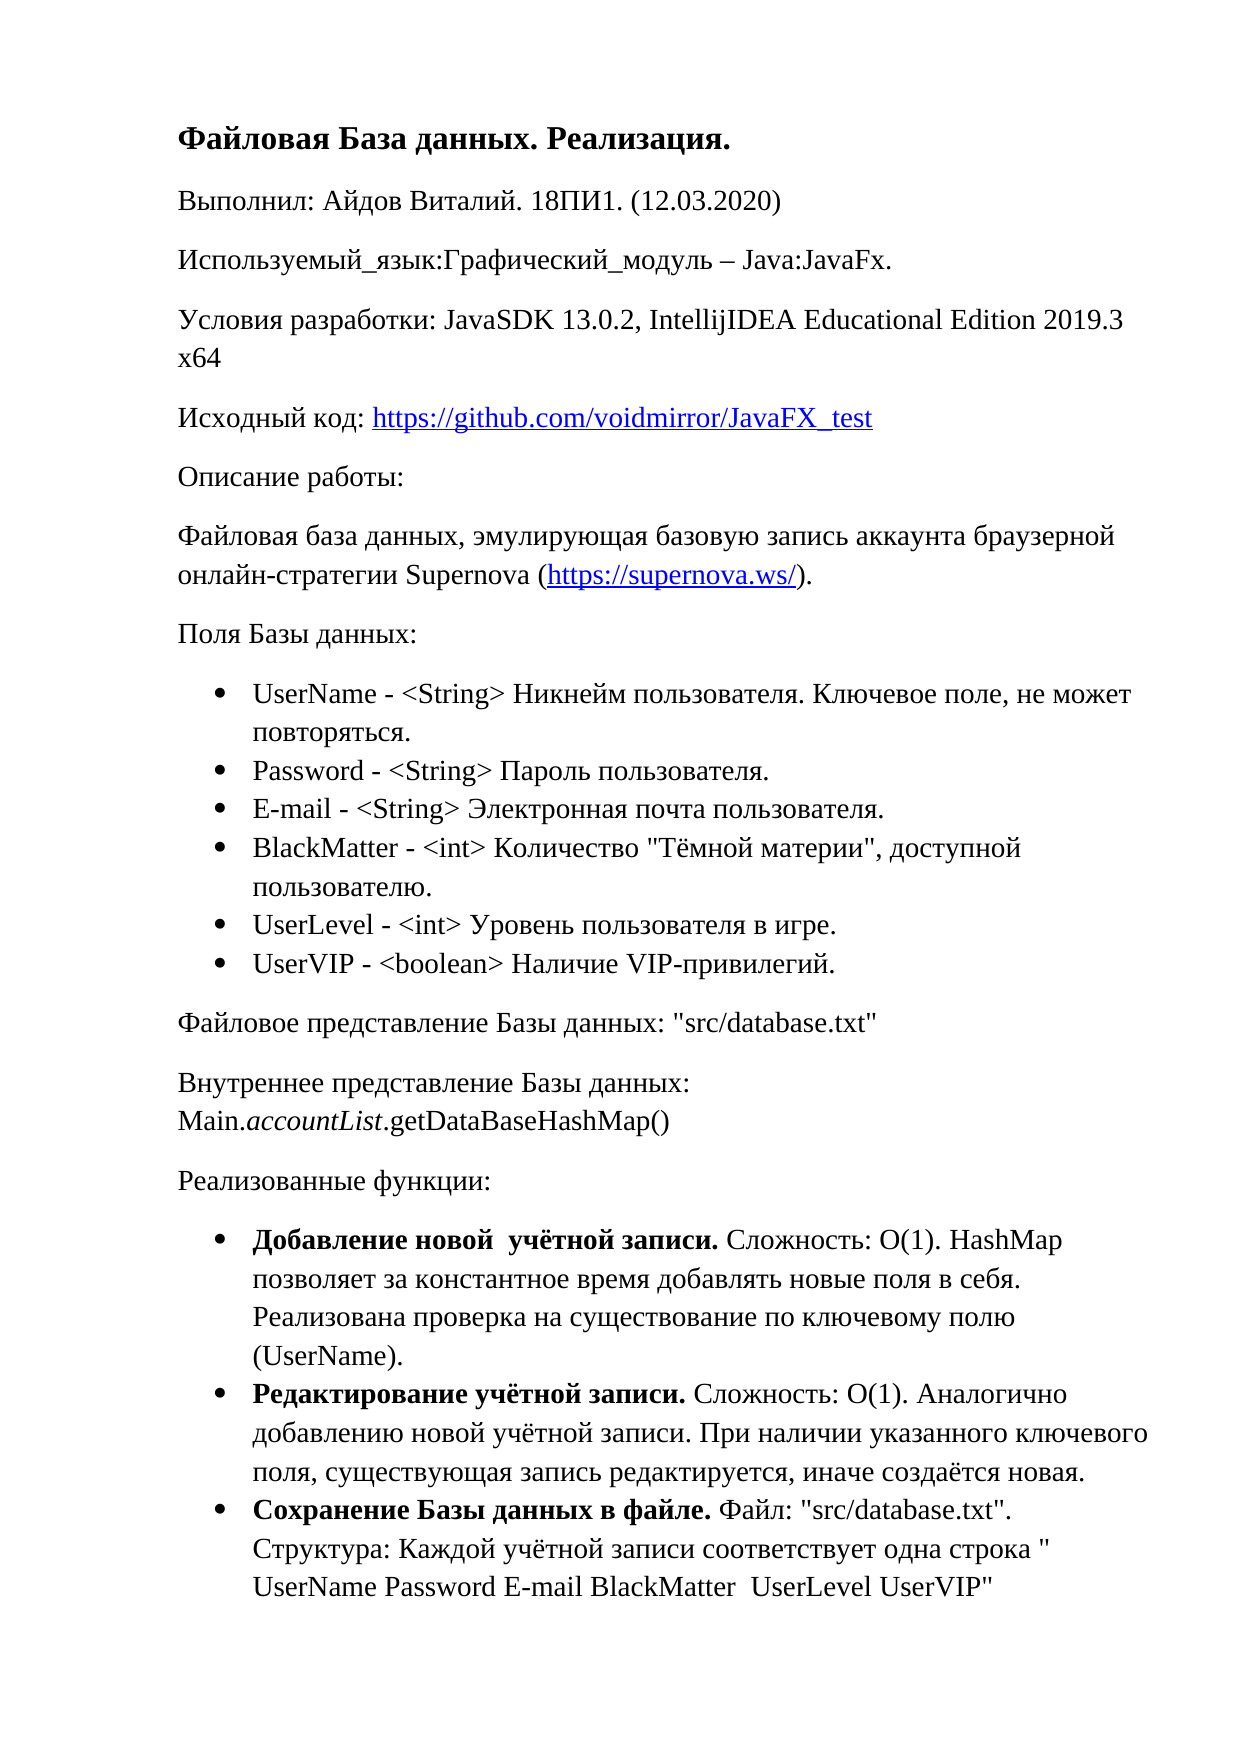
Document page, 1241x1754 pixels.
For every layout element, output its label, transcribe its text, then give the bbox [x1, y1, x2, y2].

list BlackMatter - <int> Количество "Тёмной материи", доступной пользователю. [215, 830, 1152, 902]
text Исходный код: https://github.com/voidmirror/JavaFX_test [177, 400, 1152, 433]
text Выполнил: Айдов Виталий. 18ПИ1. (12.03.2020) [177, 183, 1152, 217]
text Файловое представление Базы данных: "src/database.txt" [177, 1006, 1152, 1039]
list Сохранение Базы данных в файле. Файл: "src/database.txt". Структура: Каждой учётной записи соответствует одна строка " UserName Password E-mail BlackMatter UserLevel UserVIP" [215, 1492, 1152, 1603]
list Редактирование учётной записи. Сложность: О(1). Аналогично добавлению новой учётной записи. При наличии указанного ключевого поля, существующая запись редактируется, иначе создаётся новая. [215, 1376, 1152, 1487]
text Реализованные функции: [177, 1163, 1152, 1196]
list UserLevel - <int> Уровень пользователя в игре. [215, 907, 1152, 941]
text Используемый_язык:Графический_модуль – Java:JavaFx. [177, 242, 1152, 276]
text Файловая база данных, эмулирующая базовую запись аккаунта браузерной онлайн-стратегии Supernova (https://supernova.ws/). [177, 518, 1152, 591]
text Условия разработки: JavaSDK 13.0.2, IntellijIDEA Educational Edition 2019.3 x64 [177, 302, 1152, 374]
list UserVIP - <boolean> Наличие VIP-привилегий. [215, 946, 1152, 980]
list Добавление новой учётной записи. Сложность: О(1). HashMap позволяет за константное время добавлять новые поля в себя. Реализована проверка на существование по ключевому полю (UserName). [215, 1222, 1152, 1371]
list E-mail - <String> Электронная почта пользователя. [215, 792, 1152, 825]
text Описание работы: [177, 459, 1152, 493]
list UserName - <String> Никнейм пользователя. Ключевое поле, не может повторяться. [215, 676, 1152, 748]
text Внутреннее представление Базы данных: Main.accountList.getDataBaseHashMap() [177, 1065, 1152, 1137]
list Password - <String> Пароль пользователя. [215, 753, 1152, 787]
text Файловая База данных. Реализация. [177, 118, 1152, 156]
text Поля Базы данных: [177, 616, 1152, 650]
